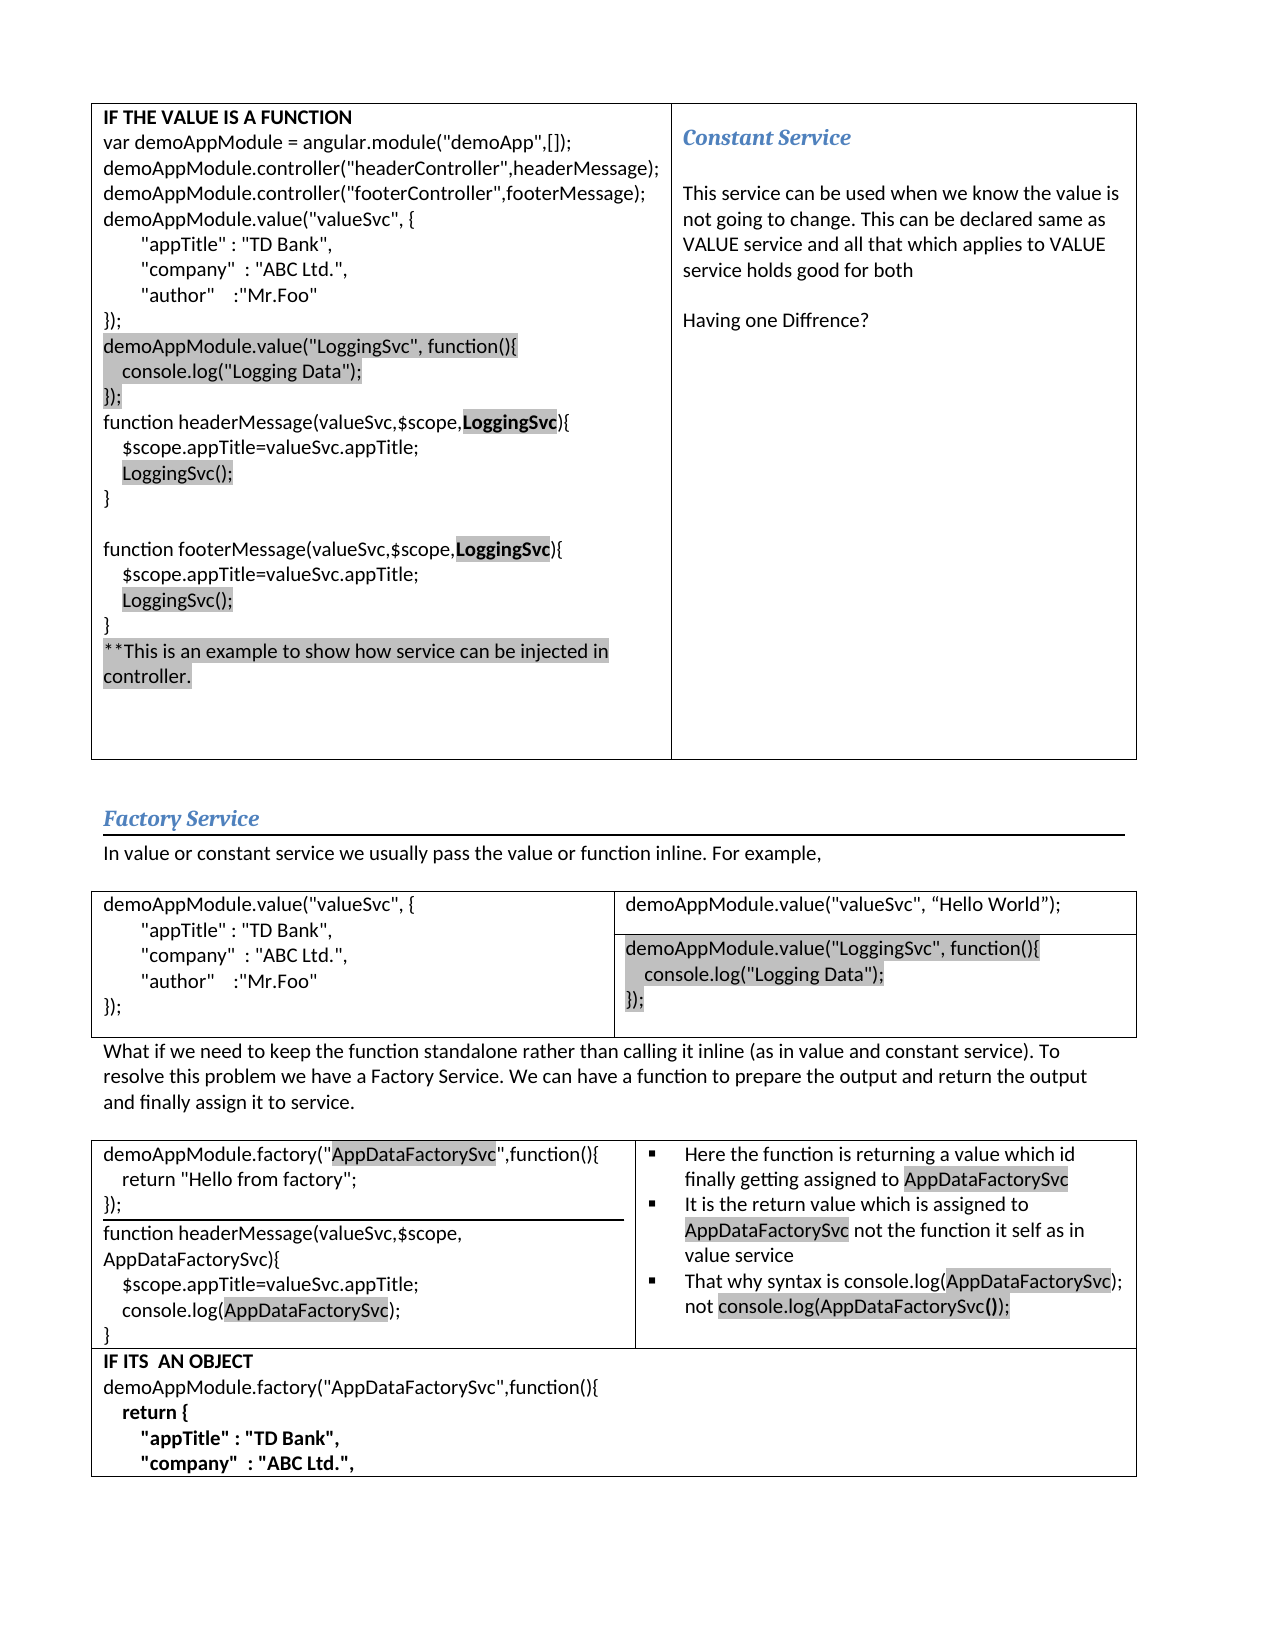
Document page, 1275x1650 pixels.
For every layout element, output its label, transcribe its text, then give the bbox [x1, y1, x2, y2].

table_header demoAppModule.factory("AppDataFactorySvc",function(){ return "Hello from factory"; }); function headerMessage(valueSvc,$scope, AppDataFactorySvc){ $scope.appTitle=valueSvc.appTitle; console.log(AppDataFactorySvc); } [92, 1141, 635, 1348]
table_header demoAppModule.value("valueSvc", { "appTitle" : "TD Bank", "company" : "ABC Ltd.", "author" :"Mr.Foo" }); [92, 892, 614, 1037]
text What if we need to keep the function standalone rather than calling it inline (as in value and constant service). To resolve this problem we have a Factory Service. We can have a function to prepare the output and return the output and finally assign it to service. [103, 1038, 1125, 1114]
subtitle Factory Service [103, 806, 1125, 834]
table_header Here the function is returning a value which id finally getting assigned to AppDataFactorySvc It is the return value which is assigned to AppDataFactorySvc not the function it self as in value service That why syntax is console.log(AppDataFactorySvc); not console.log(AppDataFactorySvc()); [636, 1141, 1136, 1348]
table_cell IF THE VALUE IS A FUNCTION var demoAppModule = angular.module("demoApp",[]); demoAppModule.controller("headerController",headerMessage); demoAppModule.controller("footerController",footerMessage); demoAppModule.value("valueSvc", { "appTitle" : "TD Bank", "company" : "ABC Ltd.", "author" :"Mr.Foo" }); demoAppModule.value("LoggingSvc", function(){ console.log("Logging Data"); }); function headerMessage(valueSvc,$scope,LoggingSvc){ $scope.appTitle=valueSvc.appTitle; LoggingSvc(); } function footerMessage(valueSvc,$scope,LoggingSvc){ $scope.appTitle=valueSvc.appTitle; LoggingSvc(); } **This is an example to show how service can be injected in controller. [92, 104, 671, 758]
table_header demoAppModule.value("valueSvc", “Hello World”); [615, 892, 1136, 934]
table_cell demoAppModule.value("LoggingSvc", function(){ console.log("Logging Data"); }); [615, 935, 1136, 1037]
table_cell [92, 1349, 1136, 1476]
text In value or constant service we usually pass the value or function inline. For example, [103, 840, 1125, 865]
table_cell Constant Service This service can be used when we know the value is not going to change. This can be declared same as VALUE service and all that which applies to VALUE service holds good for both Having one Diffrence? [672, 104, 1136, 758]
